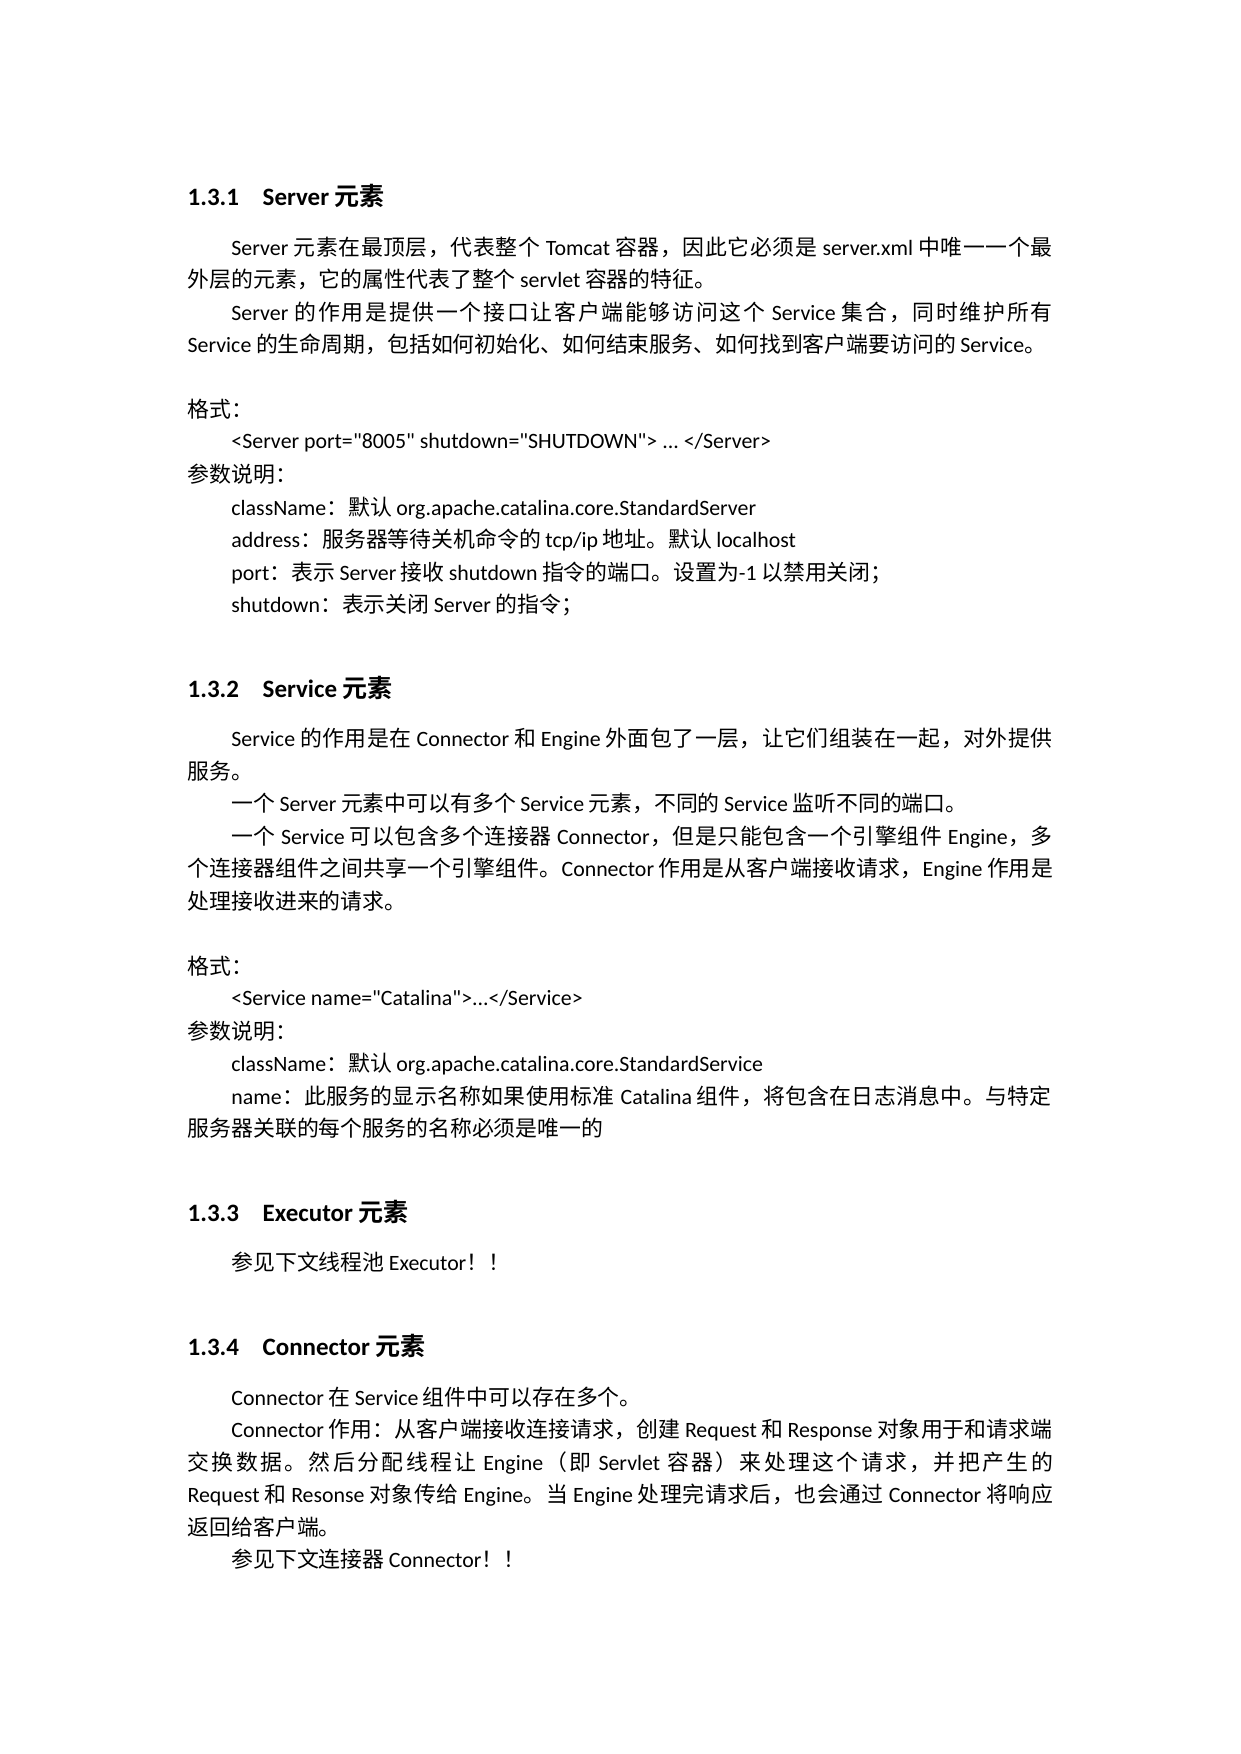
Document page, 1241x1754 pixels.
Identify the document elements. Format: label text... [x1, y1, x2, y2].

subtitle Service元素 [187, 654, 1053, 719]
text address：服务器等待关机命令的tcp/ip地址。默认localhost [187, 522, 1053, 554]
text Service的作用是在Connector和Engine外面包了一层，让它们组装在一起，对外提供服务。 [187, 721, 1053, 786]
text 参见下文连接器Connector！！ [187, 1542, 1053, 1574]
text Connector在Service组件中可以存在多个。 [187, 1379, 1053, 1412]
text name：此服务的显示名称如果使用标准Catalina组件，将包含在日志消息中。与特定服务器关联的每个服务的名称必须是唯一的 [187, 1078, 1053, 1143]
text Server元素在最顶层，代表整个Tomcat容器，因此它必须是server.xml中唯一一个最外层的元素，它的属性代表了整个servlet容器的特征。 [187, 229, 1053, 294]
text 参见下文线程池Executor！！ [187, 1245, 1053, 1277]
text shutdown：表示关闭Server的指令； [187, 587, 1053, 619]
text <Server port="8005" shutdown="SHUTDOWN"> ... </Server> [187, 424, 1053, 457]
text className：默认org.apache.catalina.core.StandardService [187, 1046, 1053, 1078]
text port：表示Server接收shutdown指令的端口。设置为-1以禁用关闭； [187, 554, 1053, 587]
text 一个Server元素中可以有多个Service元素，不同的Service监听不同的端口。 [187, 786, 1053, 818]
text className：默认org.apache.catalina.core.StandardServer [187, 489, 1053, 522]
subtitle Connector元素 [187, 1312, 1053, 1377]
text <Service name="Catalina">...</Service> [187, 981, 1053, 1013]
subtitle Executor元素 [187, 1178, 1053, 1243]
text Connector作用：从客户端接收连接请求，创建Request和Response对象用于和请求端交换数据。然后分配线程让Engine（即Servlet容器）来处理这个请求，并把产生的Request和Resonse对象传给Engine。当Engine处理完请求后，也会通过Connector将响应返回给客户端。 [187, 1412, 1053, 1542]
text Server的作用是提供一个接口让客户端能够访问这个Service集合，同时维护所有Service的生命周期，包括如何初始化、如何结束服务、如何找到客户端要访问的Service。 [187, 294, 1053, 359]
text 参数说明： [187, 1013, 1053, 1046]
text 一个Service可以包含多个连接器Connector，但是只能包含一个引擎组件Engine，多个连接器组件之间共享一个引擎组件。Connector作用是从客户端接收请求，Engine作用是处理接收进来的请求。 [187, 818, 1053, 916]
text 格式： [187, 392, 1053, 424]
subtitle Server元素 [187, 162, 1053, 227]
text 参数说明： [187, 457, 1053, 489]
text 格式： [187, 948, 1053, 981]
